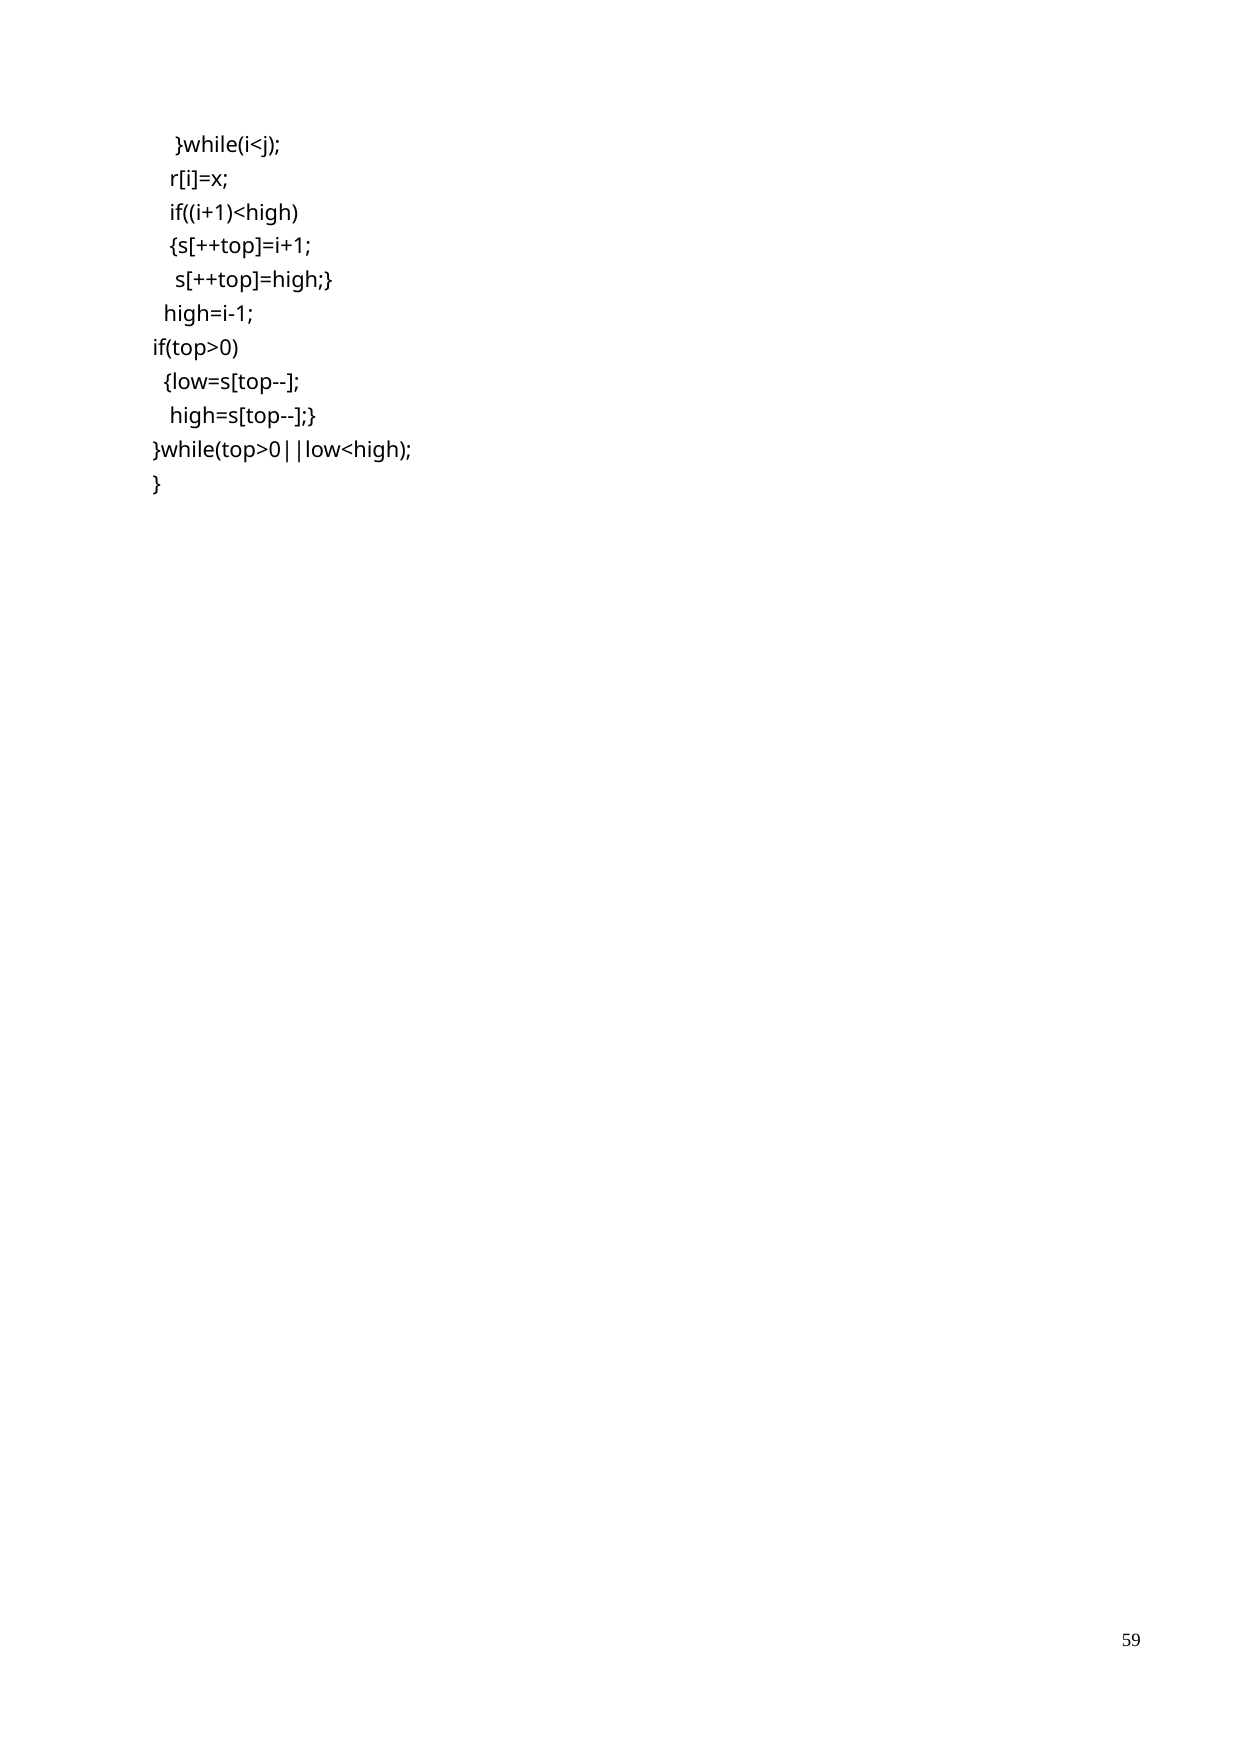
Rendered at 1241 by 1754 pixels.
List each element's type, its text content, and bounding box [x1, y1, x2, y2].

text s[++top]=high;} [100, 262, 1140, 296]
text high=s[top--];} [100, 398, 1140, 432]
text r[i]=x; [100, 160, 1140, 194]
text if(top>0) [100, 330, 1140, 364]
text }while(i<j); [100, 126, 1140, 160]
text {low=s[top--]; [100, 364, 1140, 398]
text }while(top>0||low<high); [100, 432, 1140, 466]
text if((i+1)<high) [100, 194, 1140, 228]
text } [100, 466, 1140, 500]
text {s[++top]=i+1; [100, 228, 1140, 262]
text high=i-1; [100, 296, 1140, 330]
